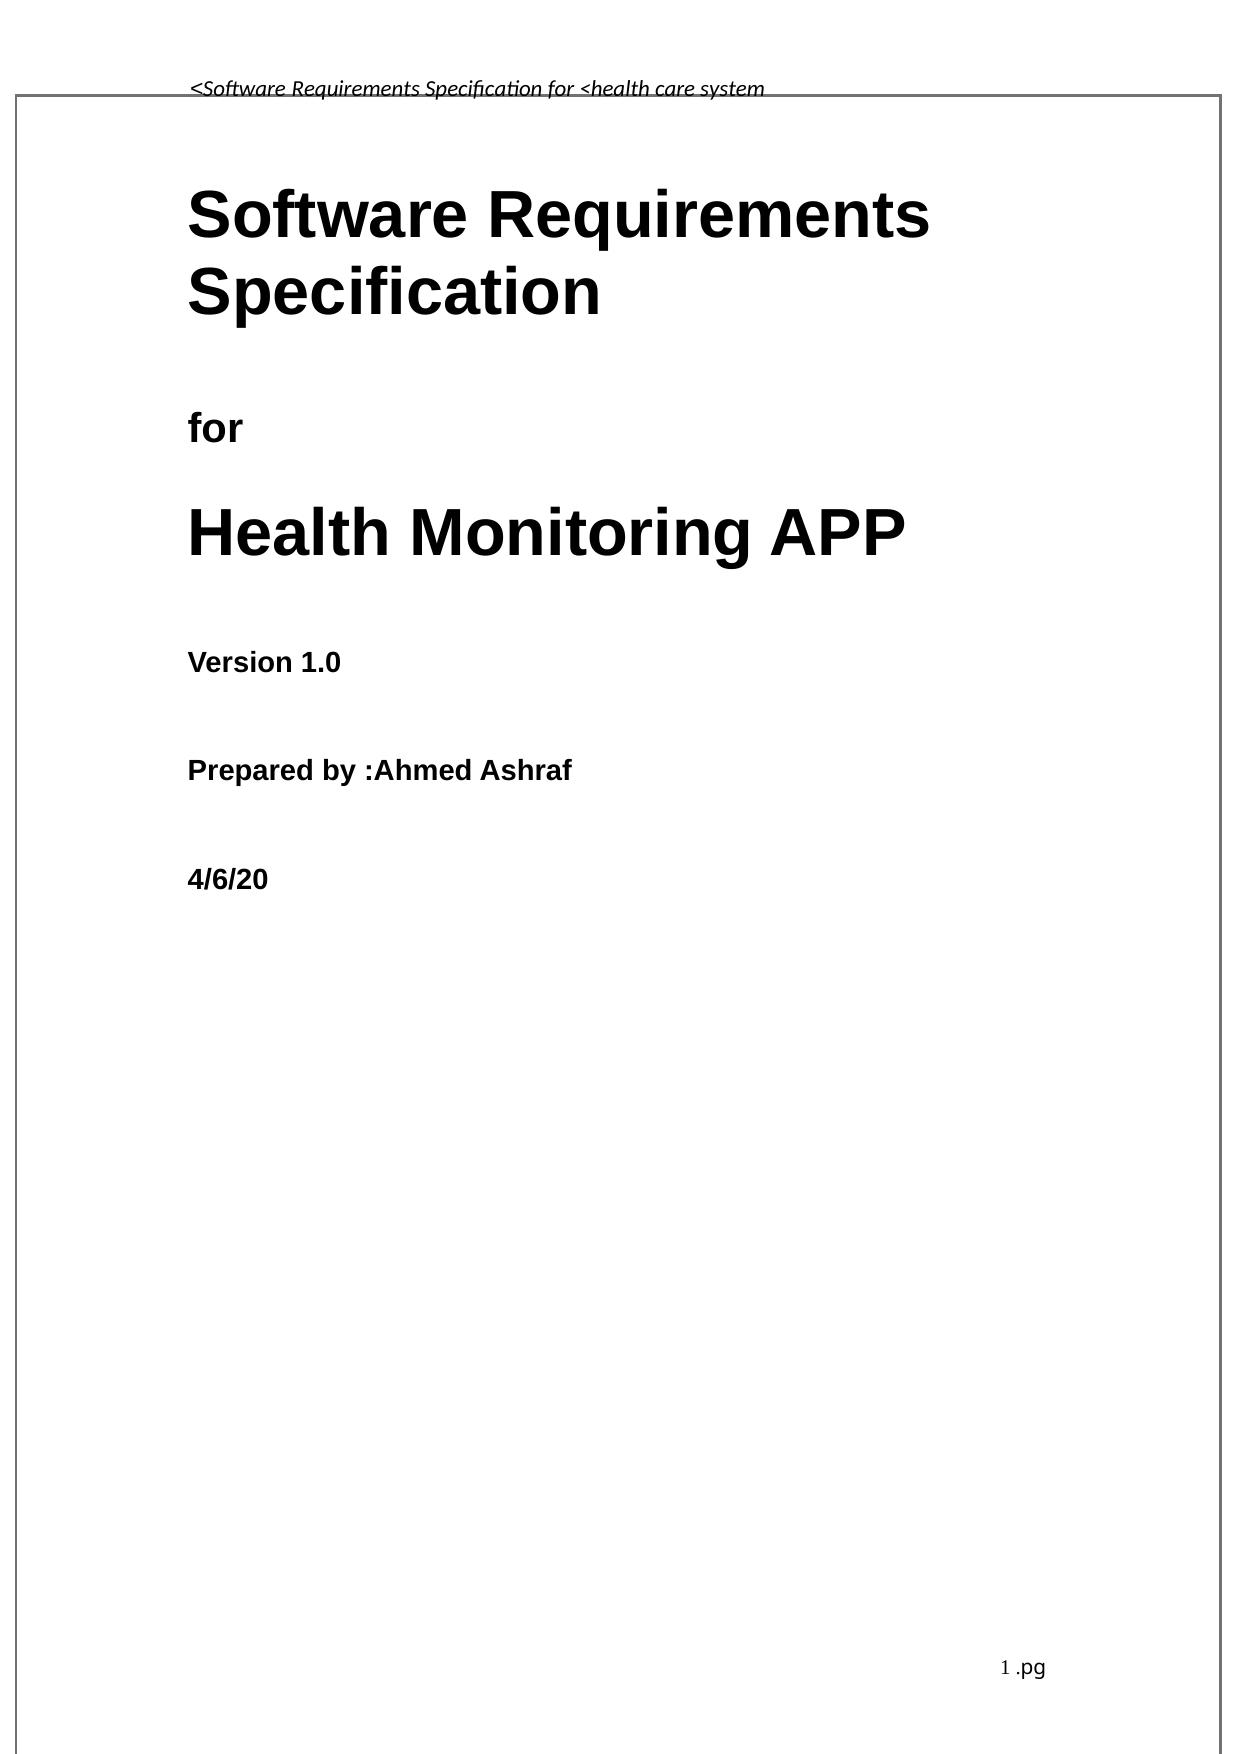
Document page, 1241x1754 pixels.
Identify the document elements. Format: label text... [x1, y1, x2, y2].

text 4/6/20 [187, 862, 1053, 895]
text Prepared by :Ahmed Ashraf [187, 753, 1053, 787]
title Health Monitoring APP [187, 493, 1053, 569]
title for [187, 403, 1053, 451]
text Version 1.0 [187, 644, 1053, 678]
title Software Requirements Specification [187, 175, 1053, 328]
